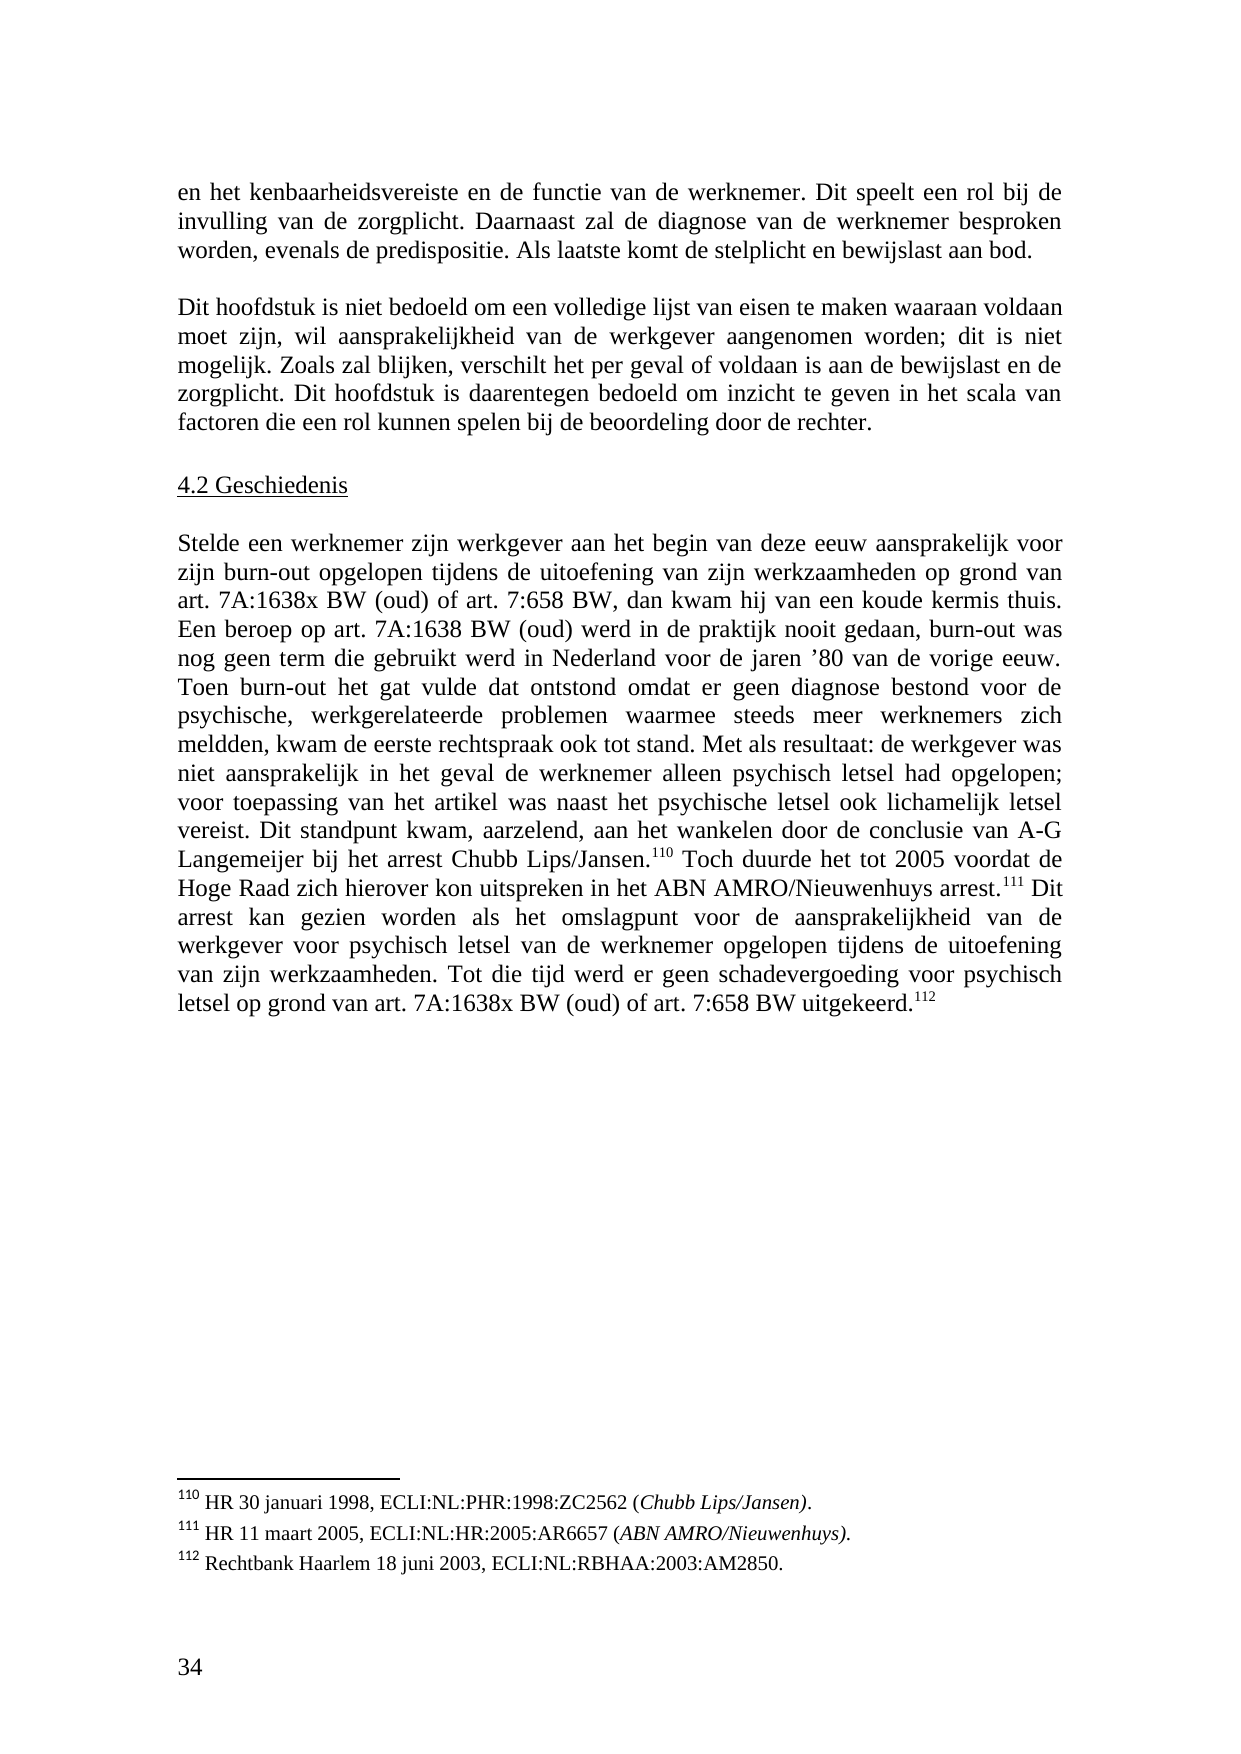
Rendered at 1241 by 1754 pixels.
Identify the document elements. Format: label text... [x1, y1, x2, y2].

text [177, 177, 1063, 263]
text Dit hoofdstuk is niet bedoeld om een volledige lijst van eisen te maken waaraan voldaan moet zijn, wil aansprakelijkheid van de werkgever aangenomen worden; dit is niet mogelijk. Zoals zal blijken, verschilt het per geval of voldaan is aan de bewijslast en de zorgplicht. Dit hoofdstuk is daarentegen bedoeld om inzicht te geven in het scala van factoren die een rol kunnen spelen bij de beoordeling door de rechter. [177, 292, 1063, 436]
text Stelde een werknemer zijn werkgever aan het begin van deze eeuw aansprakelijk voor zijn burn-out opgelopen tijdens de uitoefening van zijn werkzaamheden op grond van art. 7A:1638x BW (oud) of art. 7:658 BW, dan kwam hij van een koude kermis thuis. Een beroep op art. 7A:1638 BW (oud) werd in de praktijk nooit gedaan, burn-out was nog geen term die gebruikt werd in Nederland voor de jaren ’80 van de vorige eeuw. Toen burn-out het gat vulde dat ontstond omdat er geen diagnose bestond voor de psychische, werkgerelateerde problemen waarmee steeds meer werknemers zich meldden, kwam de eerste rechtspraak ook tot stand. Met als resultaat: de werkgever was niet aansprakelijk in het geval de werknemer alleen psychisch letsel had opgelopen; voor toepassing van het artikel was naast het psychische letsel ook lichamelijk letsel vereist. Dit standpunt kwam, aarzelend, aan het wankelen door de conclusie van A-G Langemeijer bij het arrest Chubb Lips/Jansen. Toch duurde het tot 2005 voordat de Hoge Raad zich hierover kon uitspreken in het ABN AMRO/Nieuwenhuys arrest. Dit arrest kan gezien worden als het omslagpunt voor de aansprakelijkheid van de werkgever voor psychisch letsel van de werknemer opgelopen tijdens de uitoefening van zijn werkzaamheden. Tot die tijd werd er geen schadevergoeding voor psychisch letsel op grond van art. 7A:1638x BW (oud) of art. 7:658 BW uitgekeerd. [177, 528, 1063, 1017]
subtitle 4.2 Geschiedenis [177, 471, 1063, 499]
